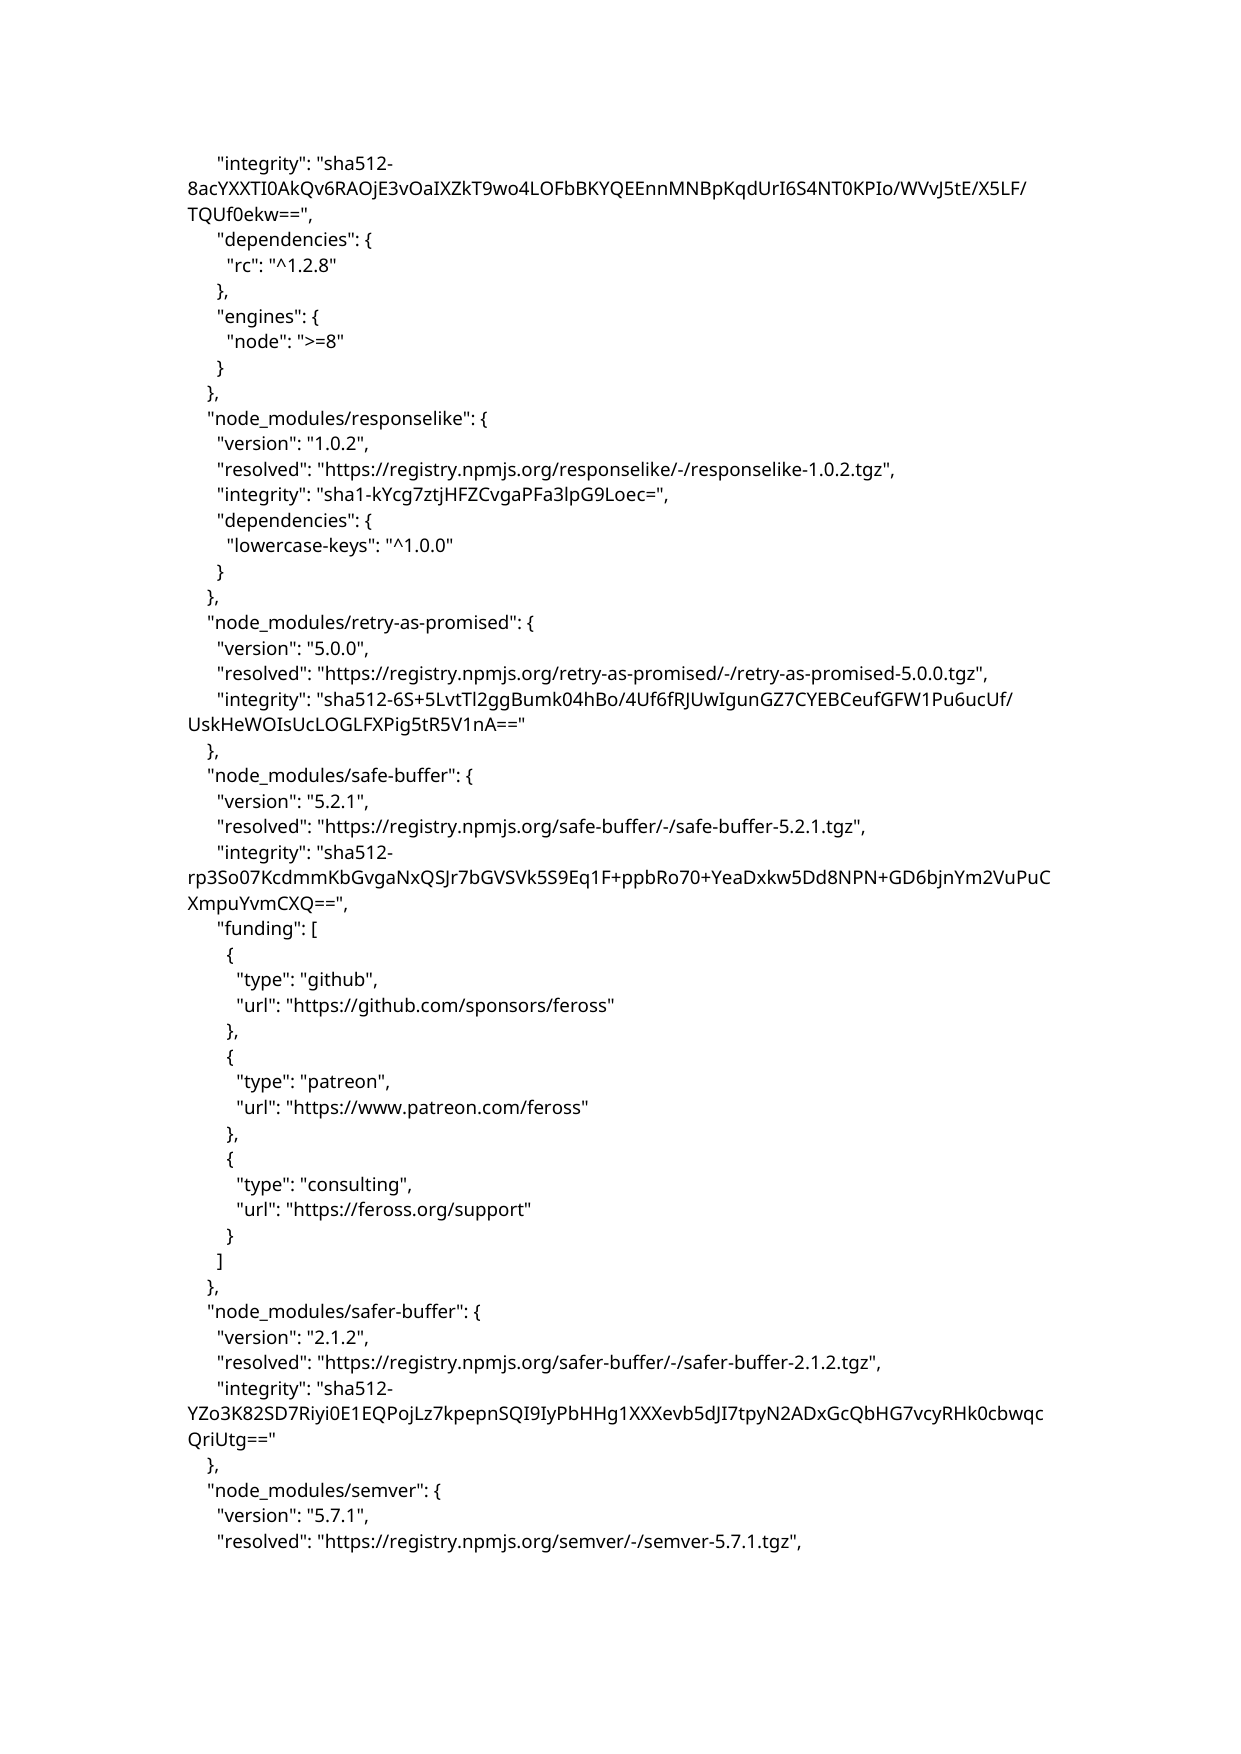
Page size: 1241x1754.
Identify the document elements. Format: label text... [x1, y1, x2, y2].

text }, [187, 278, 1053, 303]
text } [187, 558, 1053, 584]
text "node_modules/responselike": { [187, 405, 1053, 431]
text "engines": { [187, 303, 1053, 329]
text "url": "https://feross.org/support" [187, 1196, 1053, 1222]
text { [187, 1145, 1053, 1171]
text "dependencies": { [187, 507, 1053, 533]
text }, [187, 737, 1053, 762]
text "integrity": "sha512-8acYXXTI0AkQv6RAOjE3vOaIXZkT9wo4LOFbBKYQEEnnMNBpKqdUrI6S4NT0KPIo/WVvJ5tE/X5LF/TQUf0ekw==", [187, 150, 1053, 227]
text "resolved": "https://registry.npmjs.org/safe-buffer/-/safe-buffer-5.2.1.tgz", [187, 813, 1053, 839]
text "dependencies": { [187, 227, 1053, 252]
text "resolved": "https://registry.npmjs.org/retry-as-promised/-/retry-as-promised-5.0.0.tgz", [187, 660, 1053, 686]
text }, [187, 1018, 1053, 1043]
text "version": "1.0.2", [187, 431, 1053, 456]
text { [187, 1043, 1053, 1069]
text "node": ">=8" [187, 329, 1053, 354]
text }, [187, 1120, 1053, 1145]
text "node_modules/semver": { [187, 1477, 1053, 1503]
text "version": "5.7.1", [187, 1503, 1053, 1528]
text }, [187, 584, 1053, 609]
text "resolved": "https://registry.npmjs.org/semver/-/semver-5.7.1.tgz", [187, 1528, 1053, 1554]
text "node_modules/safe-buffer": { [187, 762, 1053, 788]
text "resolved": "https://registry.npmjs.org/safer-buffer/-/safer-buffer-2.1.2.tgz", [187, 1349, 1053, 1375]
text "integrity": "sha512-rp3So07KcdmmKbGvgaNxQSJr7bGVSVk5S9Eq1F+ppbRo70+YeaDxkw5Dd8NPN+GD6bjnYm2VuPuCXmpuYvmCXQ==", [187, 839, 1053, 916]
text ] [187, 1247, 1053, 1273]
text "version": "5.0.0", [187, 635, 1053, 660]
text }, [187, 380, 1053, 405]
text "integrity": "sha512-6S+5LvtTl2ggBumk04hBo/4Uf6fRJUwIgunGZ7CYEBCeufGFW1Pu6ucUf/UskHeWOIsUcLOGLFXPig5tR5V1nA==" [187, 686, 1053, 737]
text } [187, 354, 1053, 380]
text "resolved": "https://registry.npmjs.org/responselike/-/responselike-1.0.2.tgz", [187, 456, 1053, 482]
text "funding": [ [187, 916, 1053, 941]
text }, [187, 1452, 1053, 1477]
text { [187, 941, 1053, 967]
text } [187, 1222, 1053, 1247]
text "version": "2.1.2", [187, 1324, 1053, 1349]
text "lowercase-keys": "^1.0.0" [187, 533, 1053, 558]
text "version": "5.2.1", [187, 788, 1053, 813]
text "rc": "^1.2.8" [187, 252, 1053, 278]
text }, [187, 1273, 1053, 1298]
text "type": "consulting", [187, 1171, 1053, 1196]
text "type": "patreon", [187, 1069, 1053, 1094]
text "node_modules/retry-as-promised": { [187, 609, 1053, 635]
text "url": "https://github.com/sponsors/feross" [187, 992, 1053, 1018]
text "type": "github", [187, 967, 1053, 992]
text "url": "https://www.patreon.com/feross" [187, 1094, 1053, 1120]
text "integrity": "sha512-YZo3K82SD7Riyi0E1EQPojLz7kpepnSQI9IyPbHHg1XXXevb5dJI7tpyN2ADxGcQbHG7vcyRHk0cbwqcQriUtg==" [187, 1375, 1053, 1452]
text "node_modules/safer-buffer": { [187, 1298, 1053, 1324]
text "integrity": "sha1-kYcg7ztjHFZCvgaPFa3lpG9Loec=", [187, 482, 1053, 507]
